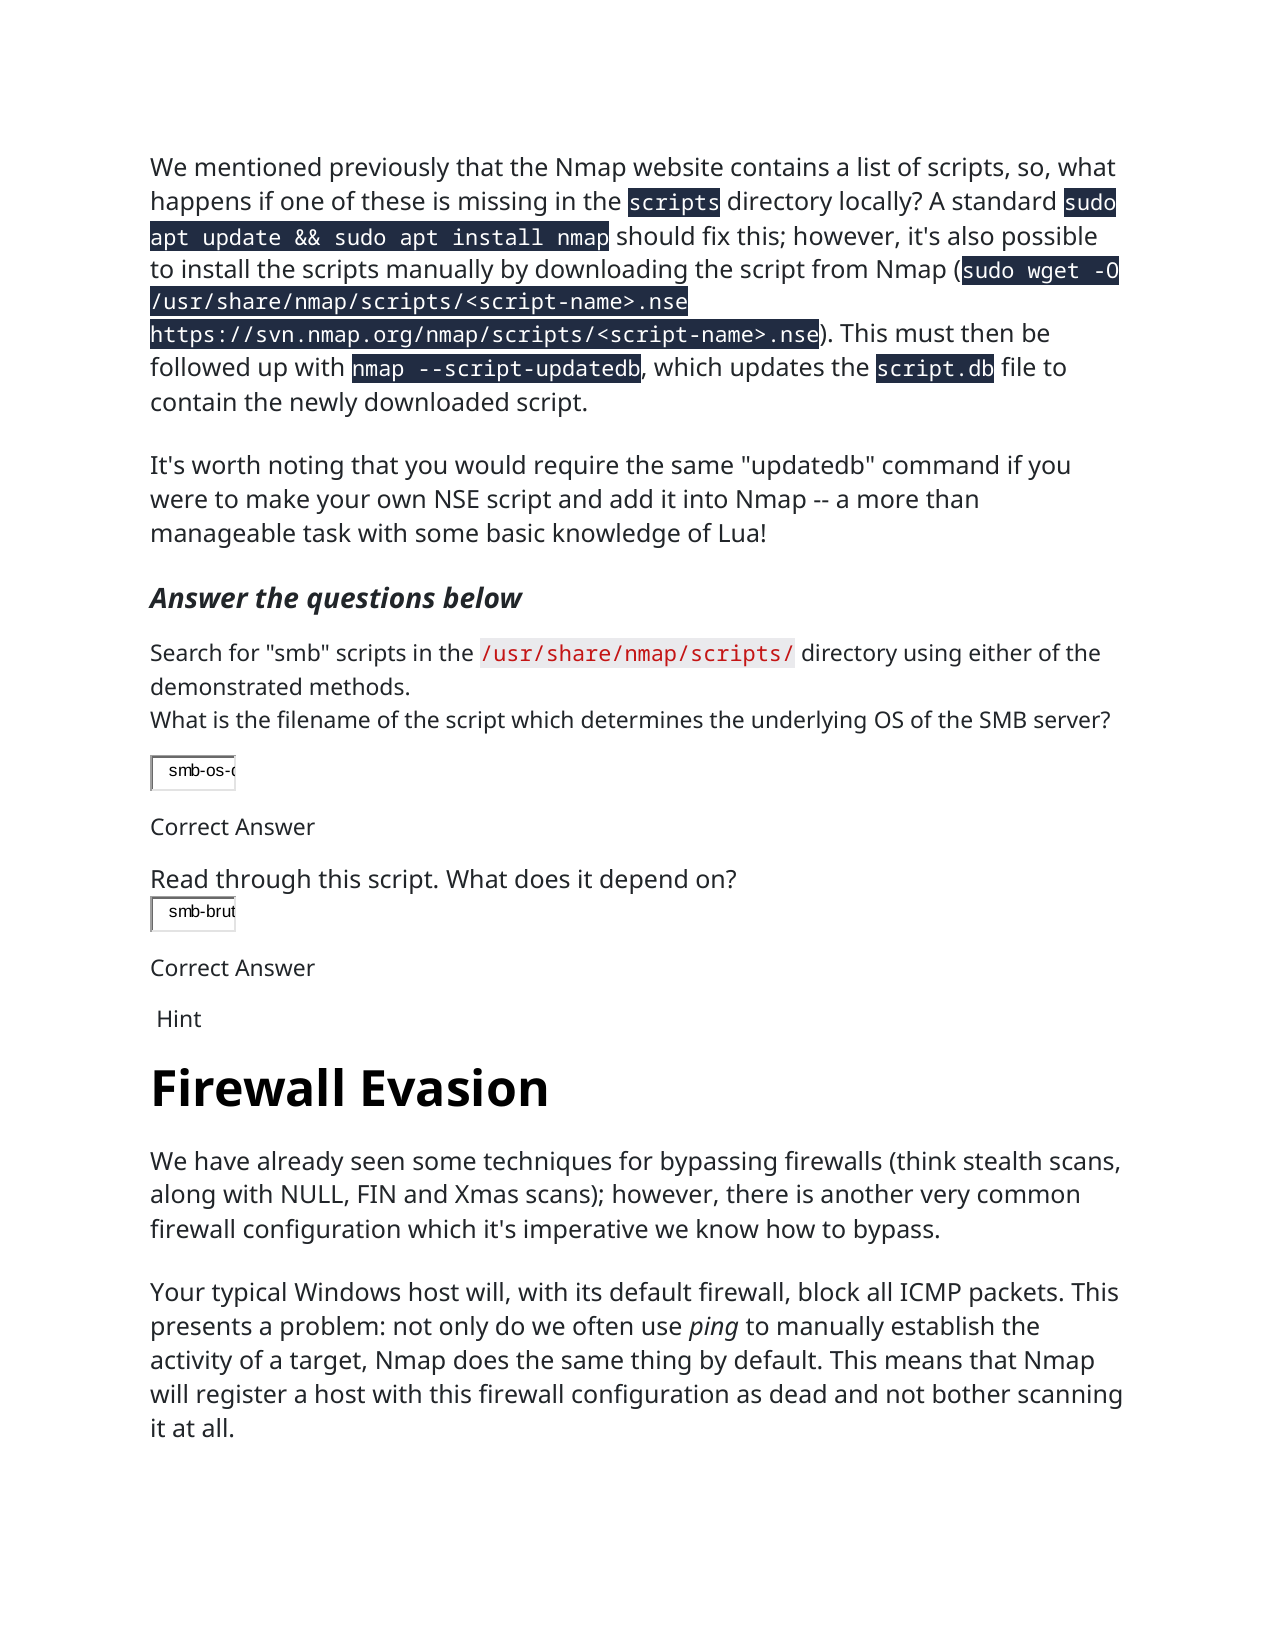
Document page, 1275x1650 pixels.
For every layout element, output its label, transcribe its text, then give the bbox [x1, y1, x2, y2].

text Your typical Windows host will, with its default firewall, block all ICMP packets. This presents a problem: not only do we often use ping to manually establish the activity of a target, Nmap does the same thing by default. This means that Nmap will register a host with this firewall configuration as dead and not bother scanning it at all. [150, 1274, 1125, 1445]
text Read through this script. What does it depend on? [150, 862, 1125, 896]
text We have already seen some techniques for bypassing firewalls (think stealth scans, along with NULL, FIN and Xmas scans); however, there is another very common firewall configuration which it's imperative we know how to bypass. [150, 1143, 1125, 1245]
text Answer the questions below [150, 579, 1125, 617]
text Hint [150, 1002, 1125, 1034]
text Search for "smb" scripts in the /usr/share/nmap/scripts/ directory using either of the demonstrated methods. What is the filename of the script which determines the underlying OS of the SMB server? [150, 637, 1125, 736]
text Correct Answer [150, 952, 1125, 983]
text Correct Answer [150, 811, 1125, 842]
text We mentioned previously that the Nmap website contains a list of scripts, so, what happens if one of these is missing in the scripts directory locally? A standard sudo apt update && sudo apt install nmap should fix this; however, it's also possible to install the scripts manually by downloading the script from Nmap (sudo wget -O /usr/share/nmap/scripts/<script-name>.nse https://svn.nmap.org/nmap/scripts/<script-name>.nse). This must then be followed up with nmap --script-updatedb, which updates the script.db file to contain the newly downloaded script. [150, 150, 1125, 418]
text Firewall Evasion [150, 1053, 1125, 1121]
text It's worth noting that you would require the same "updatedb" command if you were to make your own NSE script and add it into Nmap -- a more than manageable task with some basic knowledge of Lua! [150, 447, 1125, 549]
